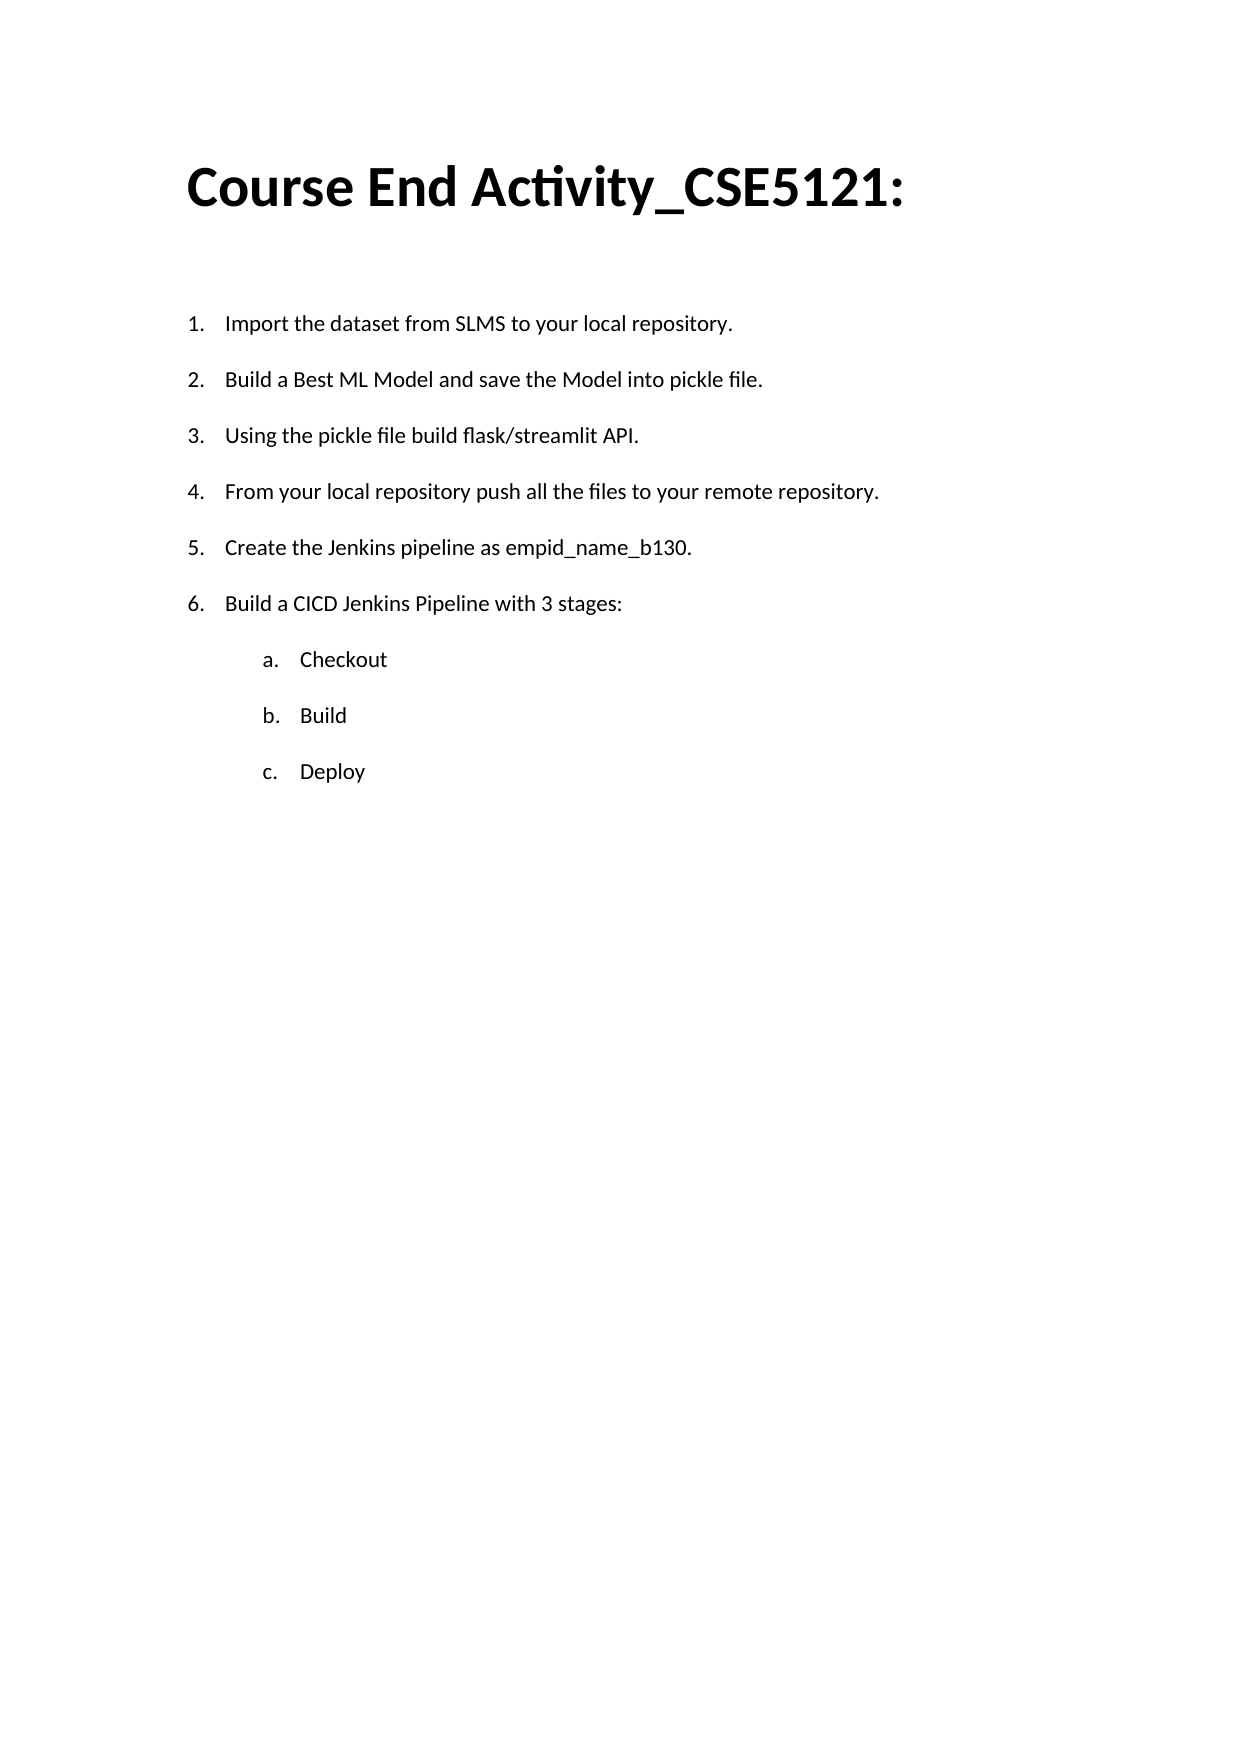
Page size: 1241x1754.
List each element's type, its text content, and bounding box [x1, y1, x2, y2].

list From your local repository push all the files to your remote repository. [187, 477, 1090, 505]
list Using the pickle file build flask/streamlit API. [187, 421, 1090, 449]
text Course End Activity_CSE5121: [187, 150, 1090, 221]
list Build a CICD Jenkins Pipeline with 3 stages: [187, 589, 1090, 617]
list Build a Best ML Model and save the Model into pickle file. [187, 365, 1090, 393]
list Checkout [262, 645, 1090, 673]
list Create the Jenkins pipeline as empid_name_b130. [187, 533, 1090, 561]
list Import the dataset from SLMS to your local repository. [187, 309, 1090, 337]
list Deploy [262, 757, 1090, 786]
list Build [262, 701, 1090, 729]
